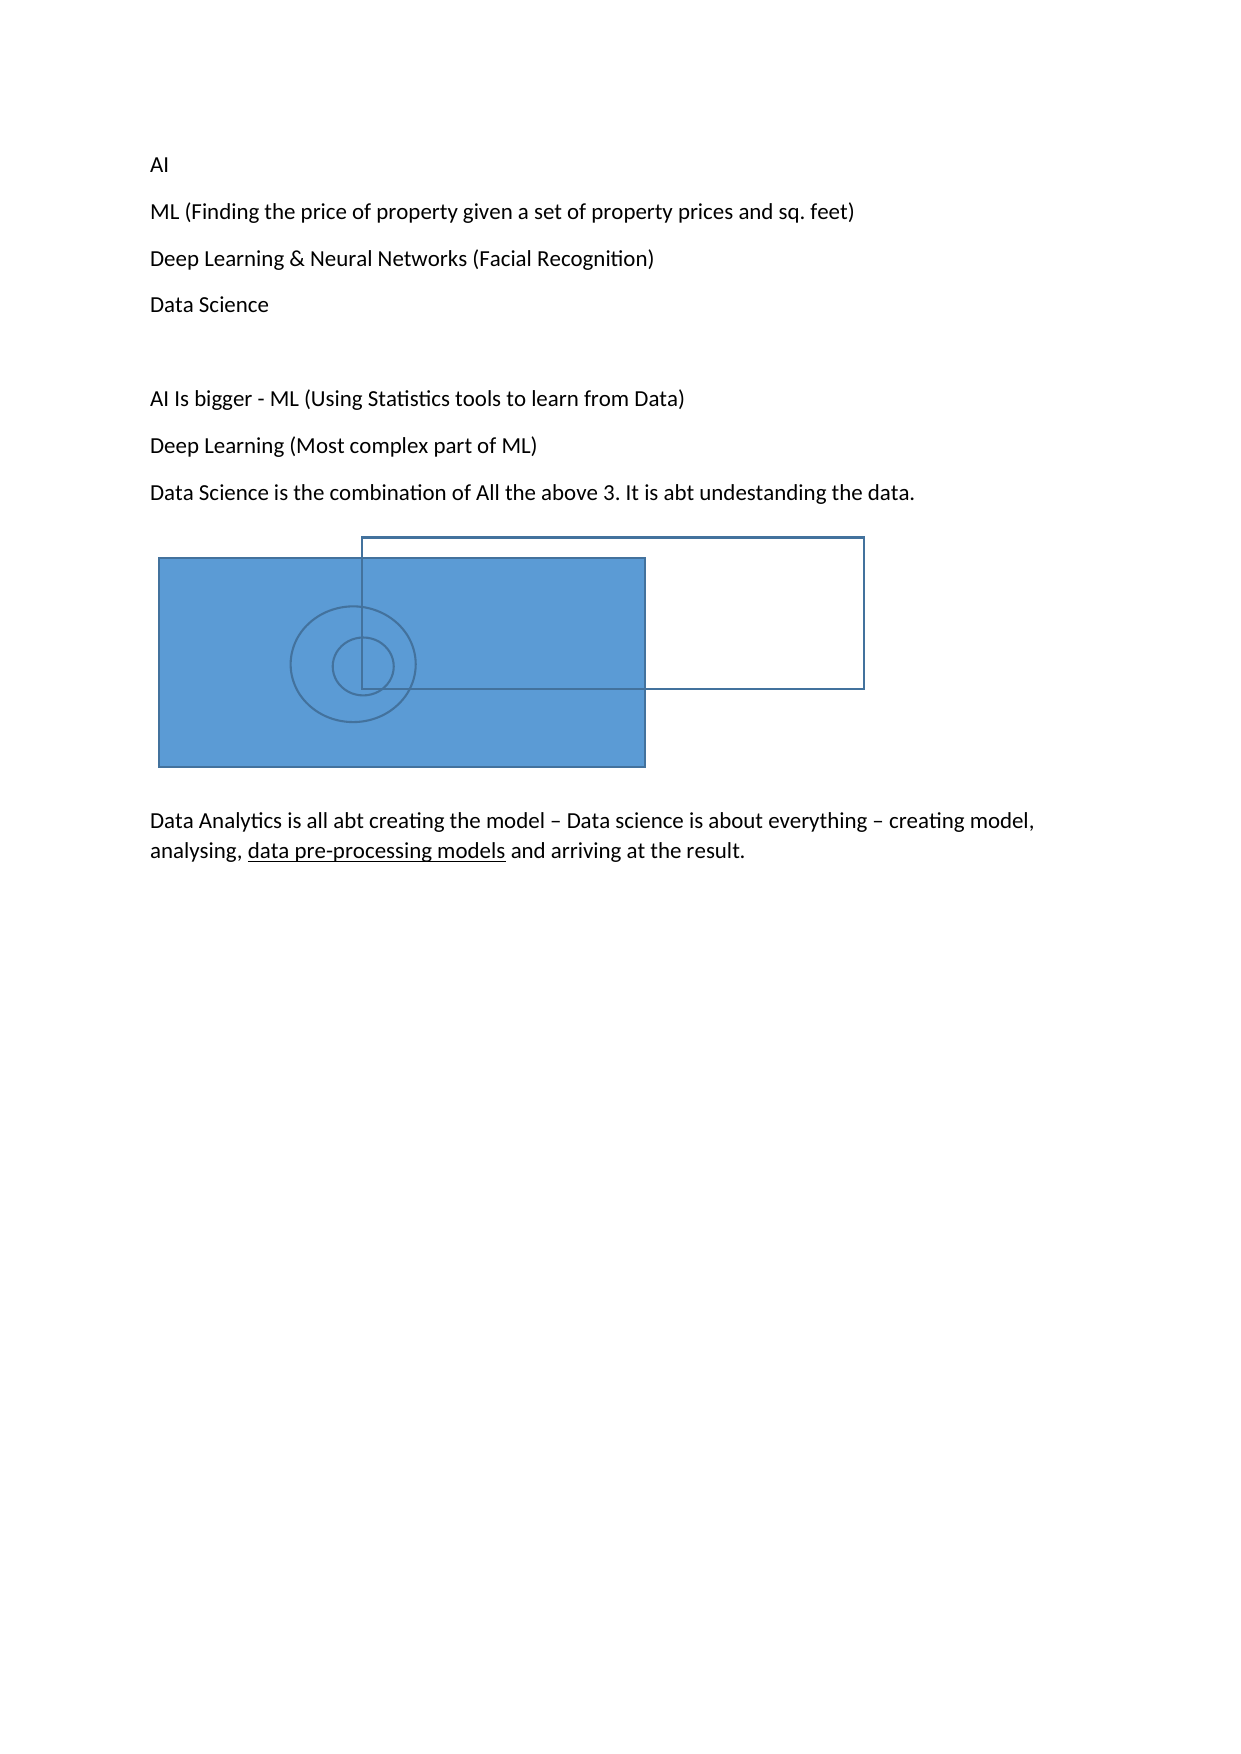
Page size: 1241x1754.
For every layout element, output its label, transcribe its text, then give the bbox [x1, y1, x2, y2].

text AI Is bigger - ML (Using Statistics tools to learn from Data) [150, 384, 1090, 412]
text Deep Learning (Most complex part of ML) [150, 431, 1090, 459]
text Data Analytics is all abt creating the model – Data science is about everything – creating model, analysing, data pre-processing models and arriving at the result. [150, 806, 1090, 864]
text Data Science is the combination of All the above 3. It is abt undestanding the data. [150, 478, 1090, 506]
text ML (Finding the price of property given a set of property prices and sq. feet) [150, 197, 1090, 225]
text Data Science [150, 291, 1090, 319]
text AI [150, 150, 1090, 178]
text Deep Learning & Neural Networks (Facial Recognition) [150, 244, 1090, 272]
